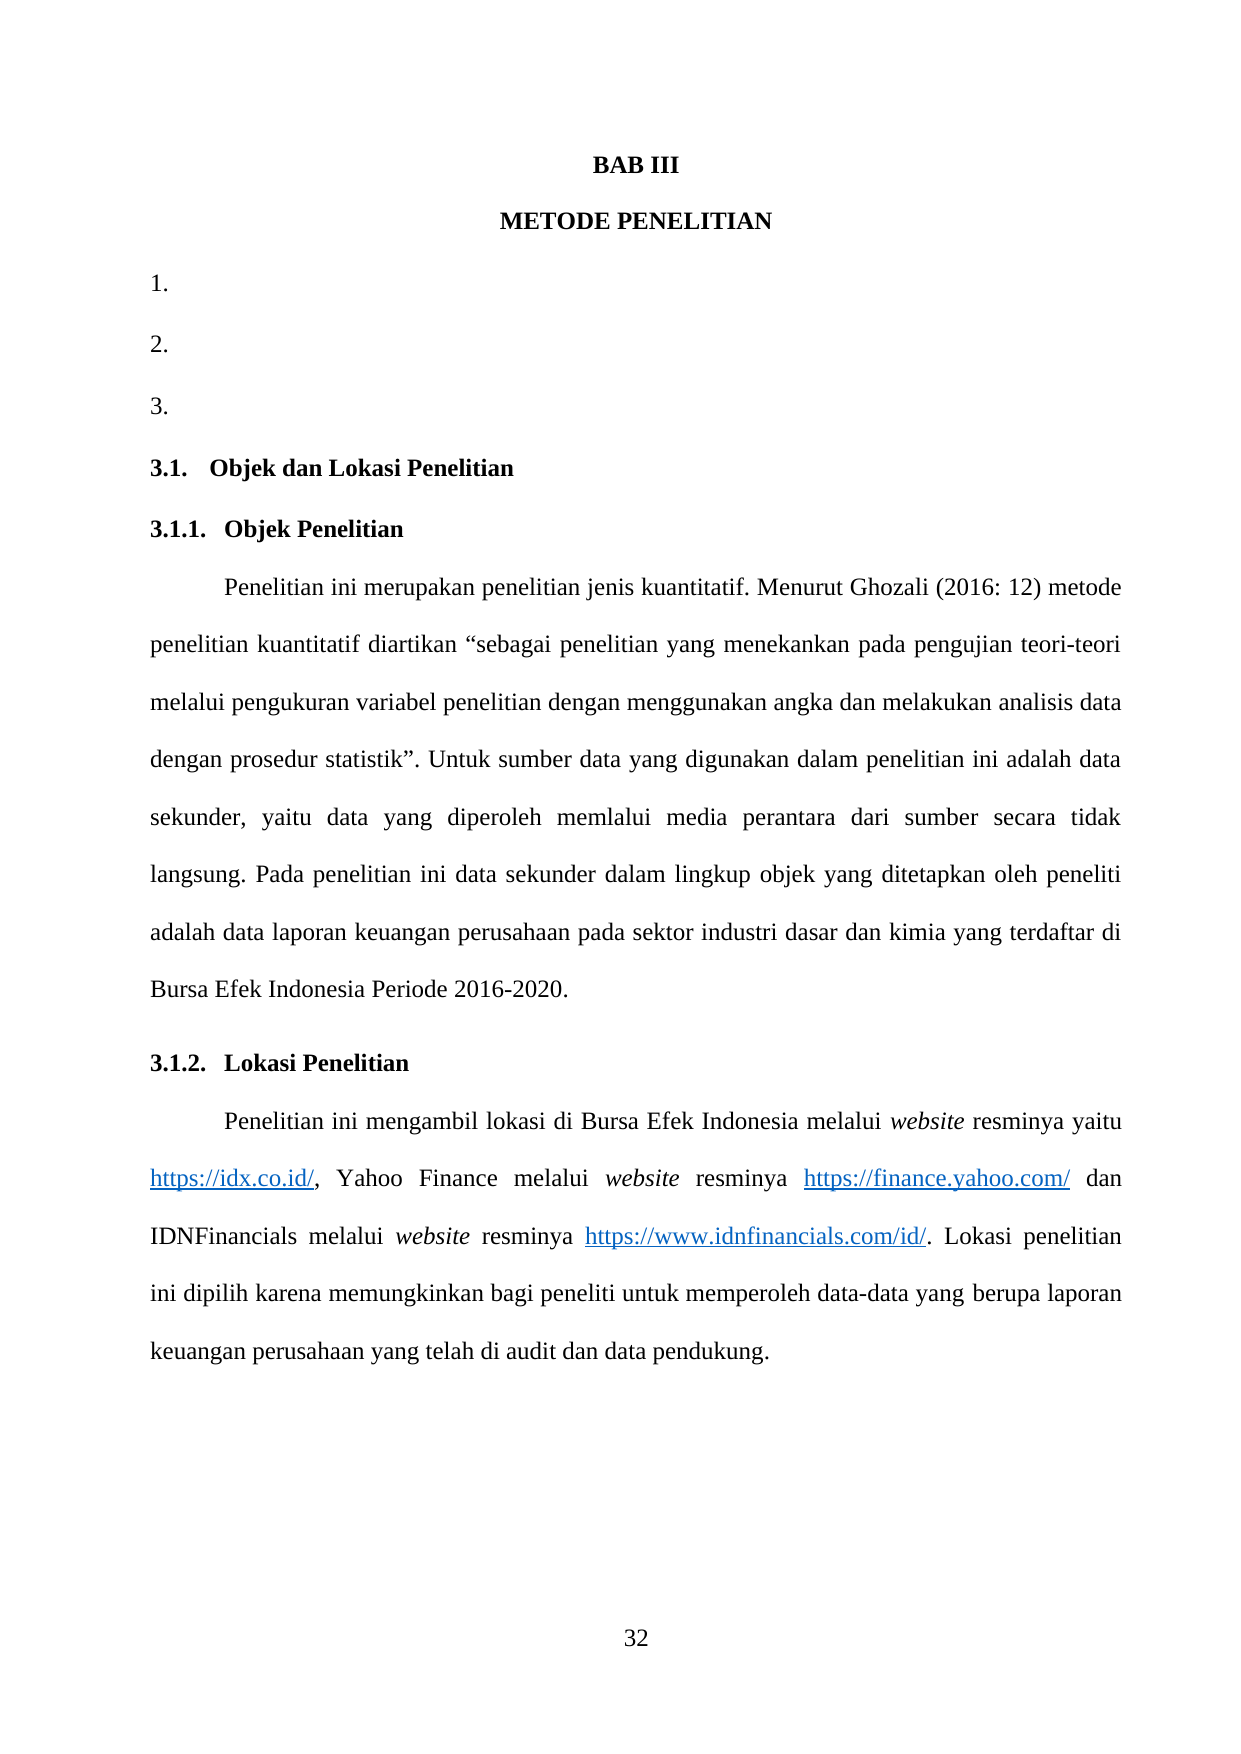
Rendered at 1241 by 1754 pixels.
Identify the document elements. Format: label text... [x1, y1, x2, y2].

text Penelitian ini mengambil lokasi di Bursa Efek Indonesia melalui website resminya yaitu https://idx.co.id/, Yahoo Finance melalui website resminya https://finance.yahoo.com/ dan IDNFinancials melalui website resminya https://www.idnfinancials.com/id/. Lokasi penelitian ini dipilih karena memungkinkan bagi peneliti untuk memperoleh data-data yang berupa laporan keuangan perusahaan yang telah di audit dan data pendukung. [150, 1106, 1122, 1365]
subtitle Objek Penelitian [150, 514, 1122, 543]
text Penelitian ini merupakan penelitian jenis kuantitatif. Menurut Ghozali (2016: 12) metode penelitian kuantitatif diartikan “sebagai penelitian yang menekankan pada pengujian teori-teori melalui pengukuran variabel penelitian dengan menggunakan angka dan melakukan analisis data dengan prosedur statistik”. Untuk sumber data yang digunakan dalam penelitian ini adalah data sekunder, yaitu data yang diperoleh memlalui media perantara dari sumber secara tidak langsung. Pada penelitian ini data sekunder dalam lingkup objek yang ditetapkan oleh peneliti adalah data laporan keuangan perusahaan pada sektor industri dasar dan kimia yang terdaftar di Bursa Efek Indonesia Periode 2016-2020. [150, 572, 1122, 1003]
subtitle Lokasi Penelitian [150, 1048, 1122, 1077]
text BAB III [150, 150, 1122, 179]
subtitle Objek dan Lokasi Penelitian [150, 453, 1122, 481]
subtitle METODE PENELITIAN [150, 206, 1122, 235]
